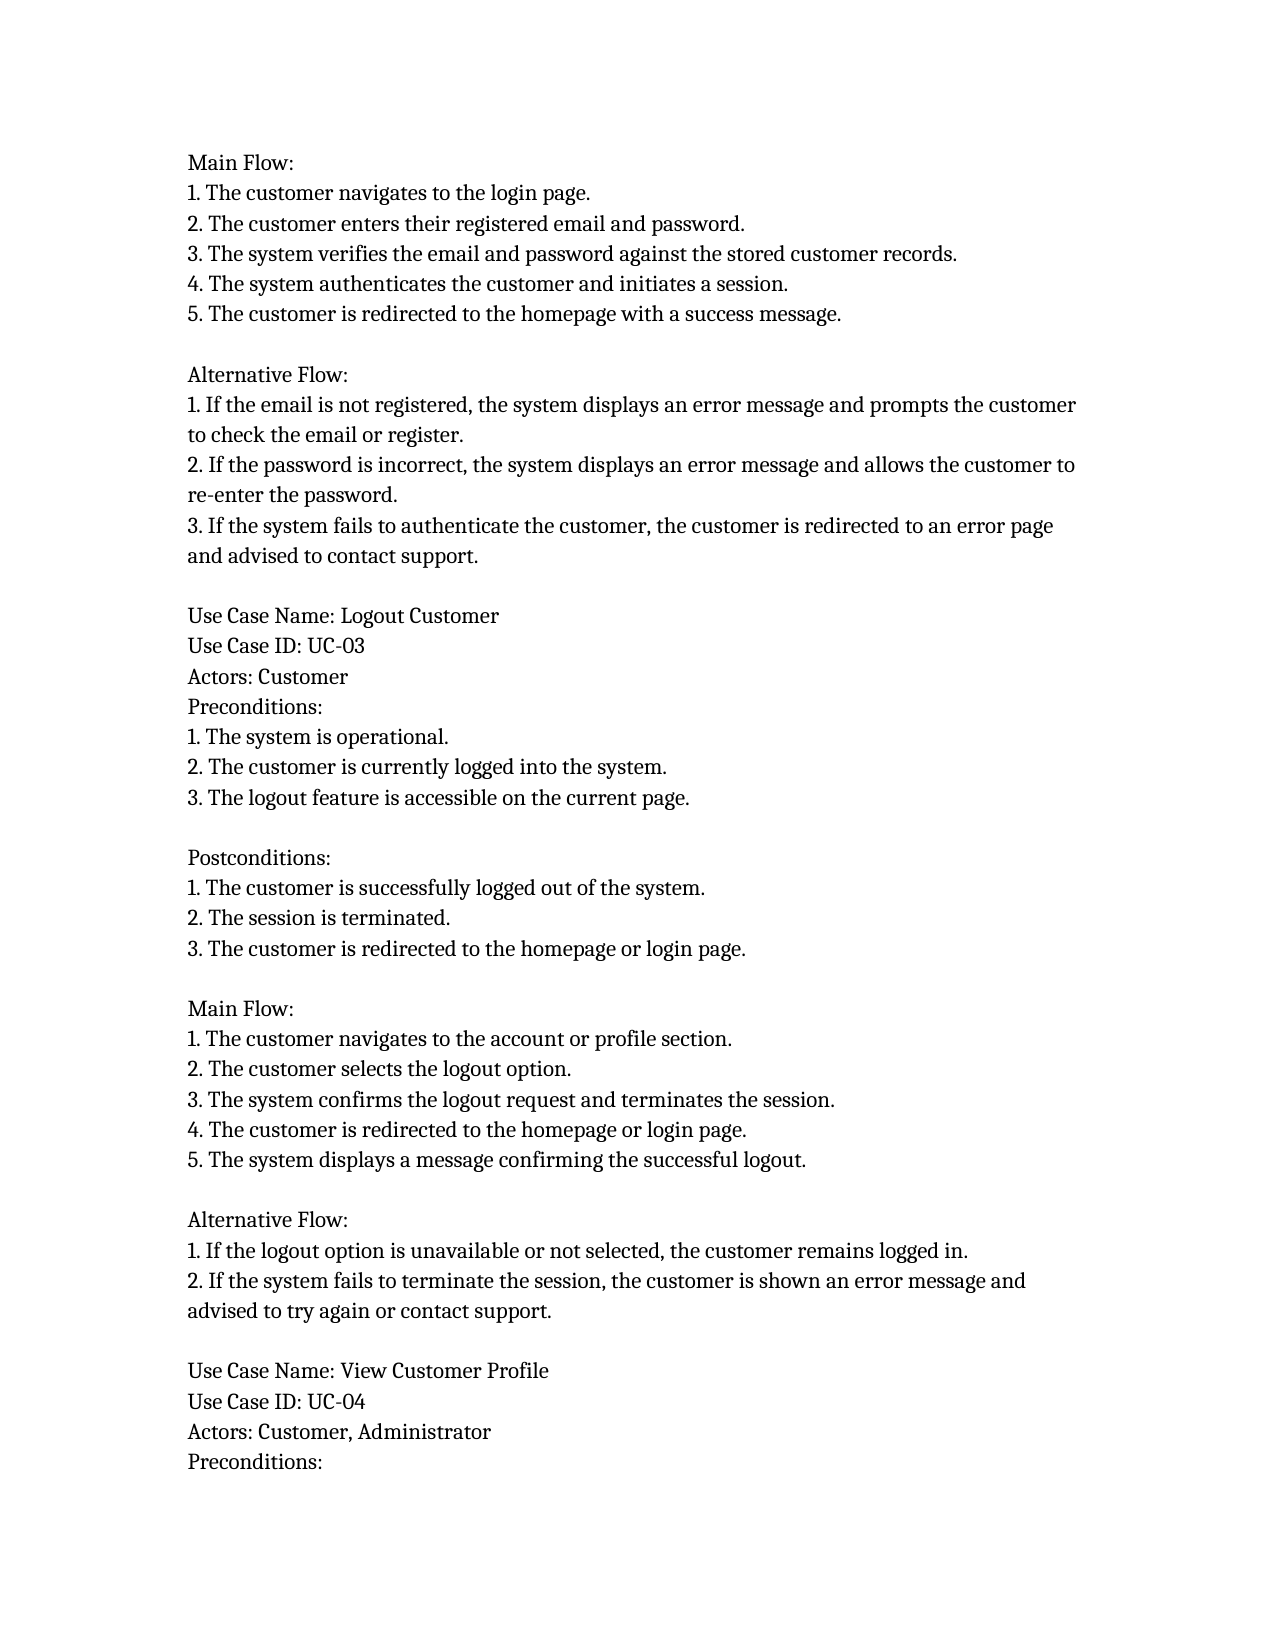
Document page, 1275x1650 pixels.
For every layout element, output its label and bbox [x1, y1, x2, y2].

text [187, 150, 1087, 1475]
